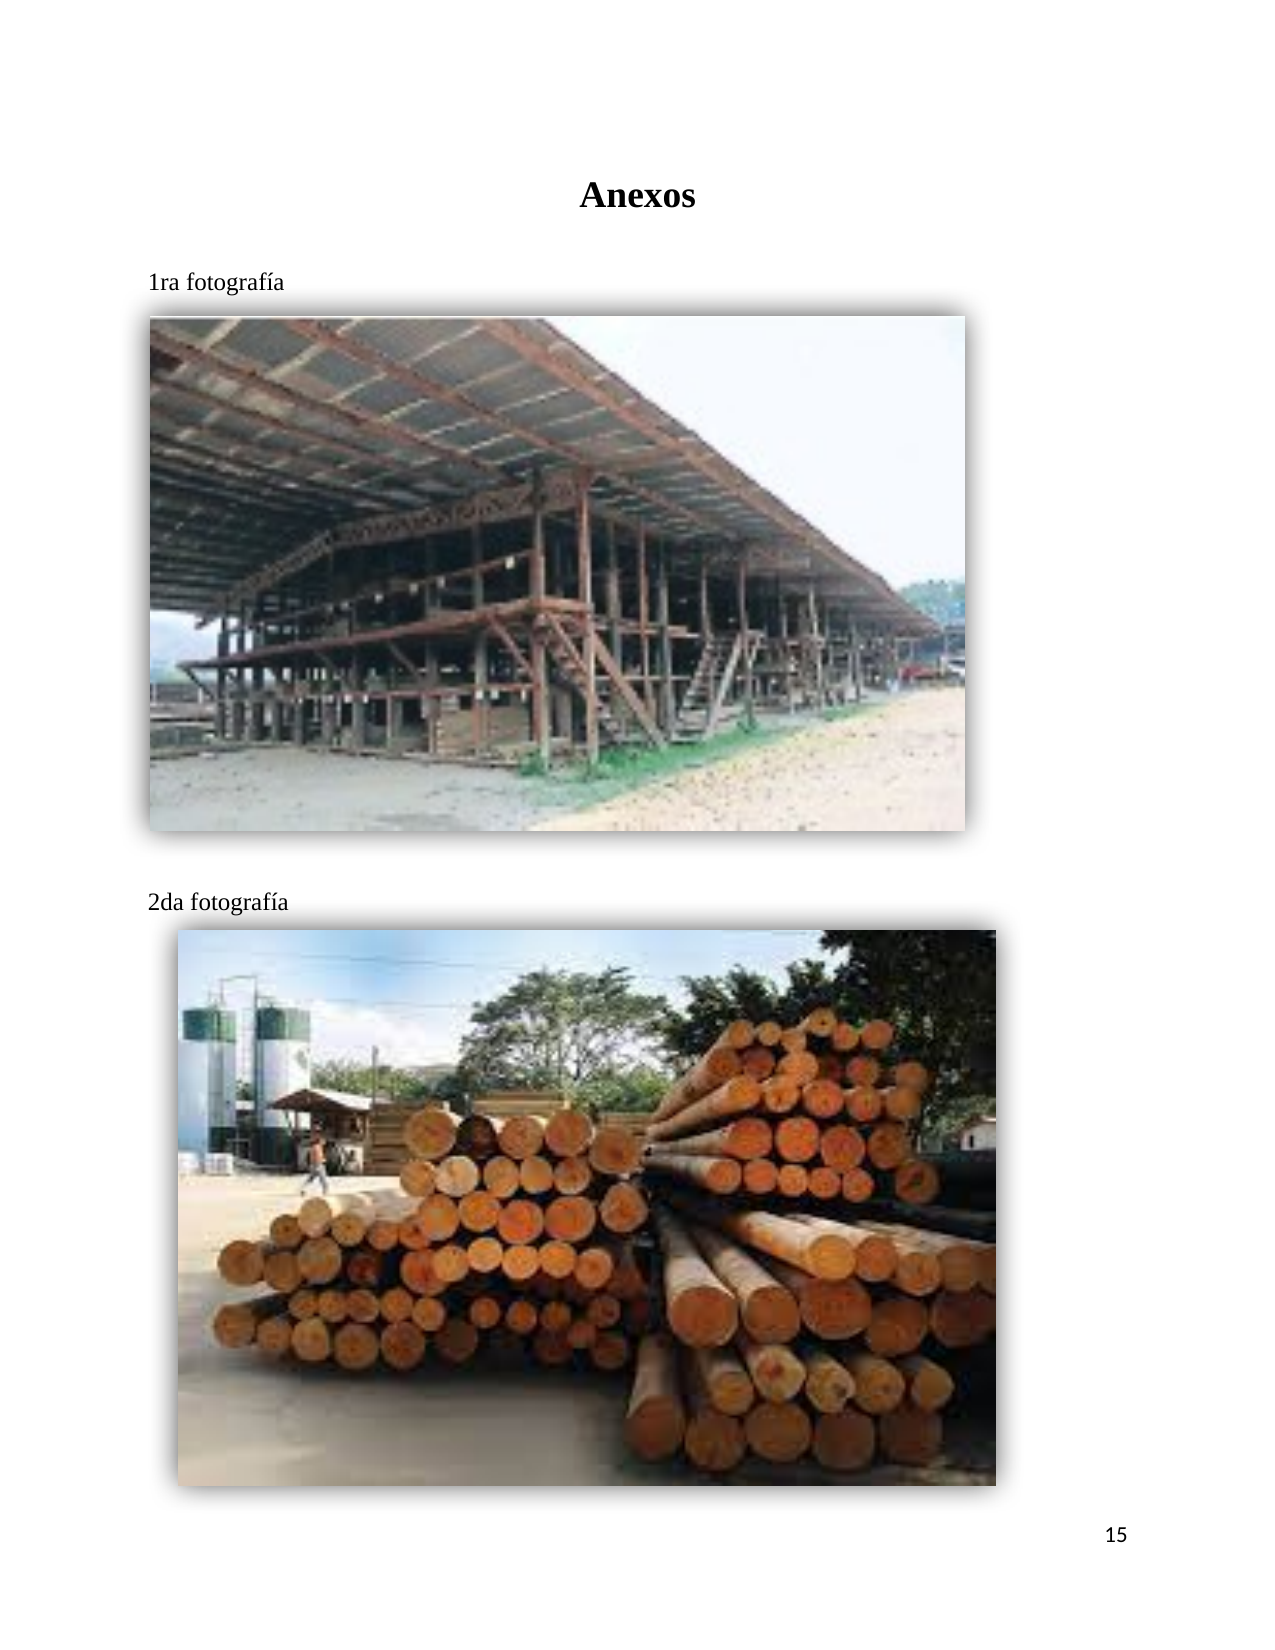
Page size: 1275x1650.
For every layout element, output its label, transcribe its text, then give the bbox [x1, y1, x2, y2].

text 1ra fotografía [148, 267, 1127, 296]
picture [178, 930, 996, 1486]
picture [150, 316, 965, 831]
subtitle Anexos [148, 173, 1127, 216]
text 2da fotografía [148, 887, 1127, 916]
